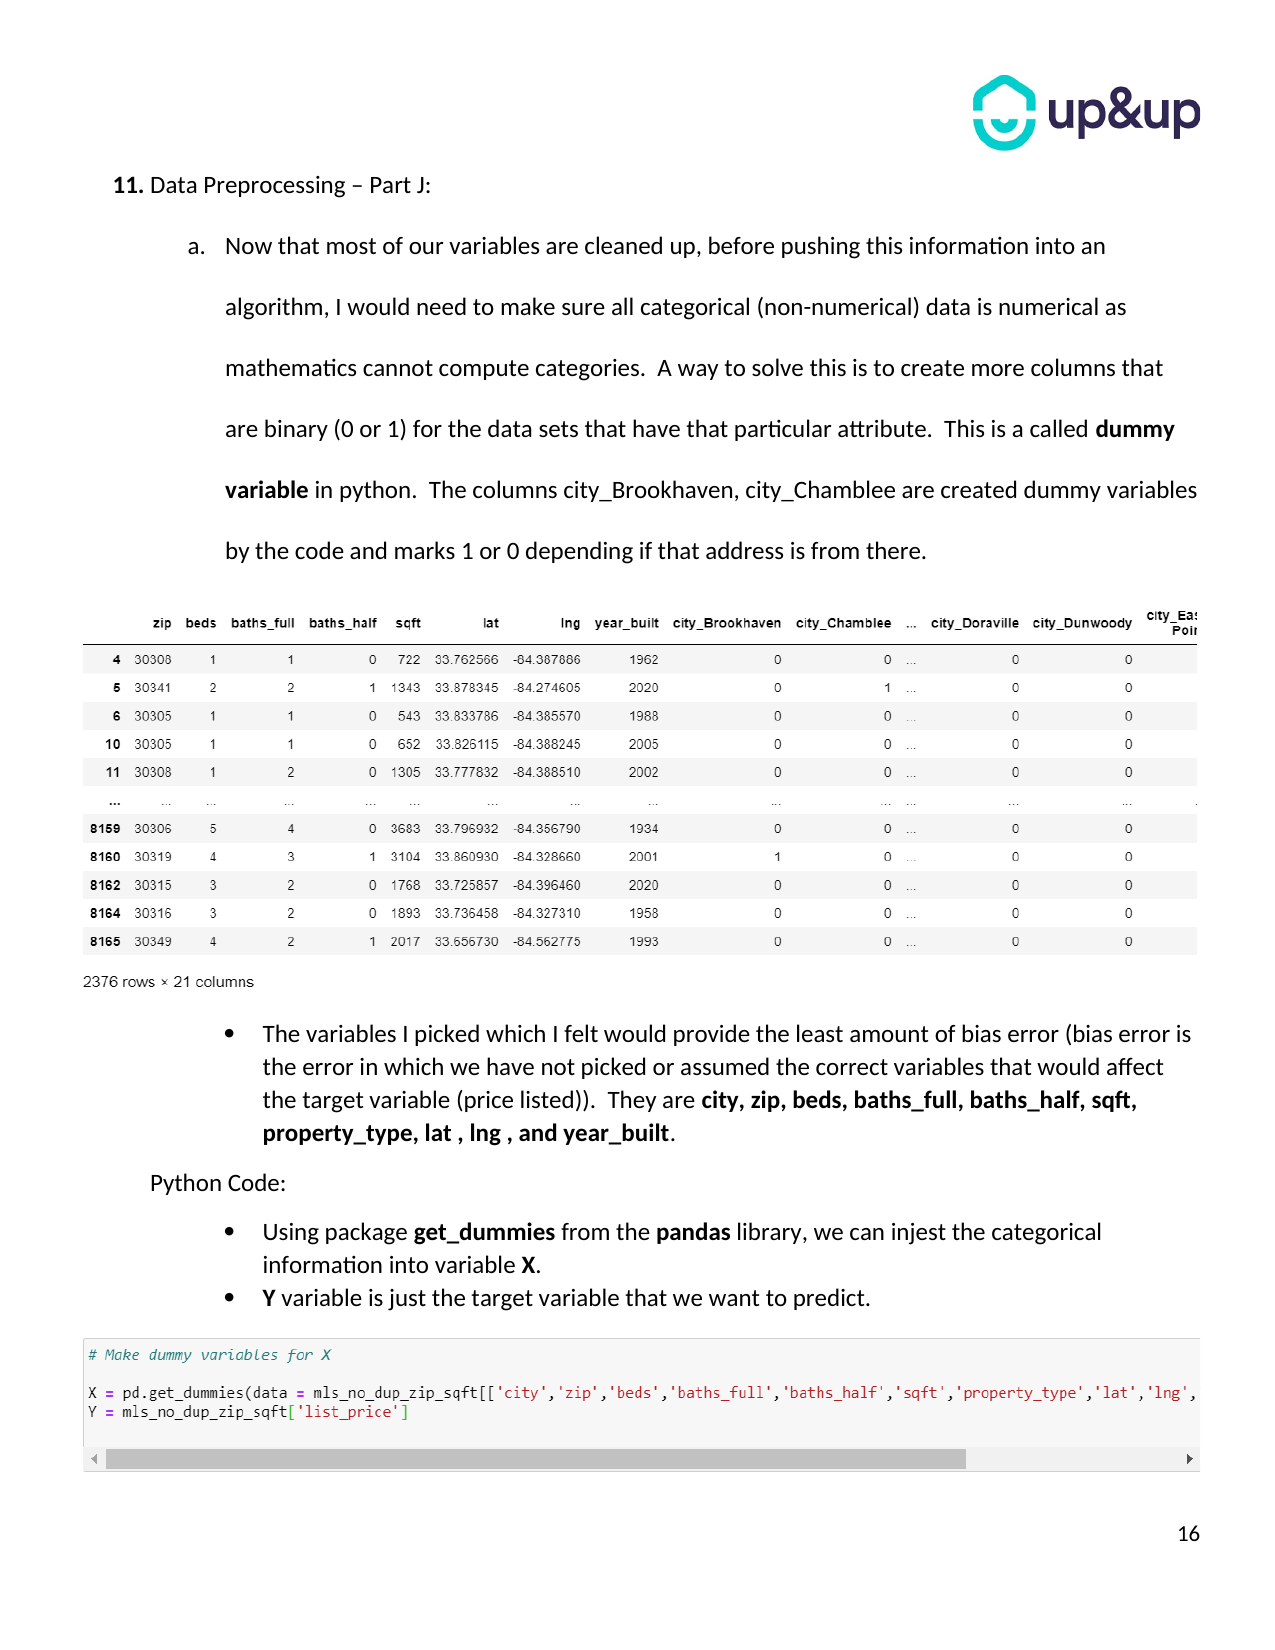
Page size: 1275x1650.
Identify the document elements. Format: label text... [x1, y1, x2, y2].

picture [75, 596, 1200, 1000]
list Using package get_dummies from the pandas library, we can injest the categorical information into variable X. [225, 1216, 1200, 1280]
picture [75, 1331, 1200, 1476]
text Python Code: [75, 1167, 1200, 1197]
list Data Preprocessing – Part J: [112, 169, 1200, 200]
list Now that most of our variables are cleaned up, before pushing this information into an algorithm, I would need to make sure all categorical (non-numerical) data is numerical as mathematics cannot compute categories. A way to solve this is to create more columns that are binary (0 or 1) for the data sets that have that particular attribute. This is a called dummy variable in python. The columns city_Brookhaven, city_Chamblee are created dummy variables by the code and marks 1 or 0 depending if that address is from there. [187, 230, 1200, 566]
list Y variable is just the target variable that we want to predict. [225, 1282, 1200, 1313]
list The variables I picked which I felt would provide the least amount of bias error (bias error is the error in which we have not picked or assumed the correct variables that would affect the target variable (price listed)). They are city, zip, beds, baths_full, baths_half, sqft, property_type, lat , lng , and year_built. [225, 1018, 1200, 1148]
picture [973, 75, 1200, 151]
